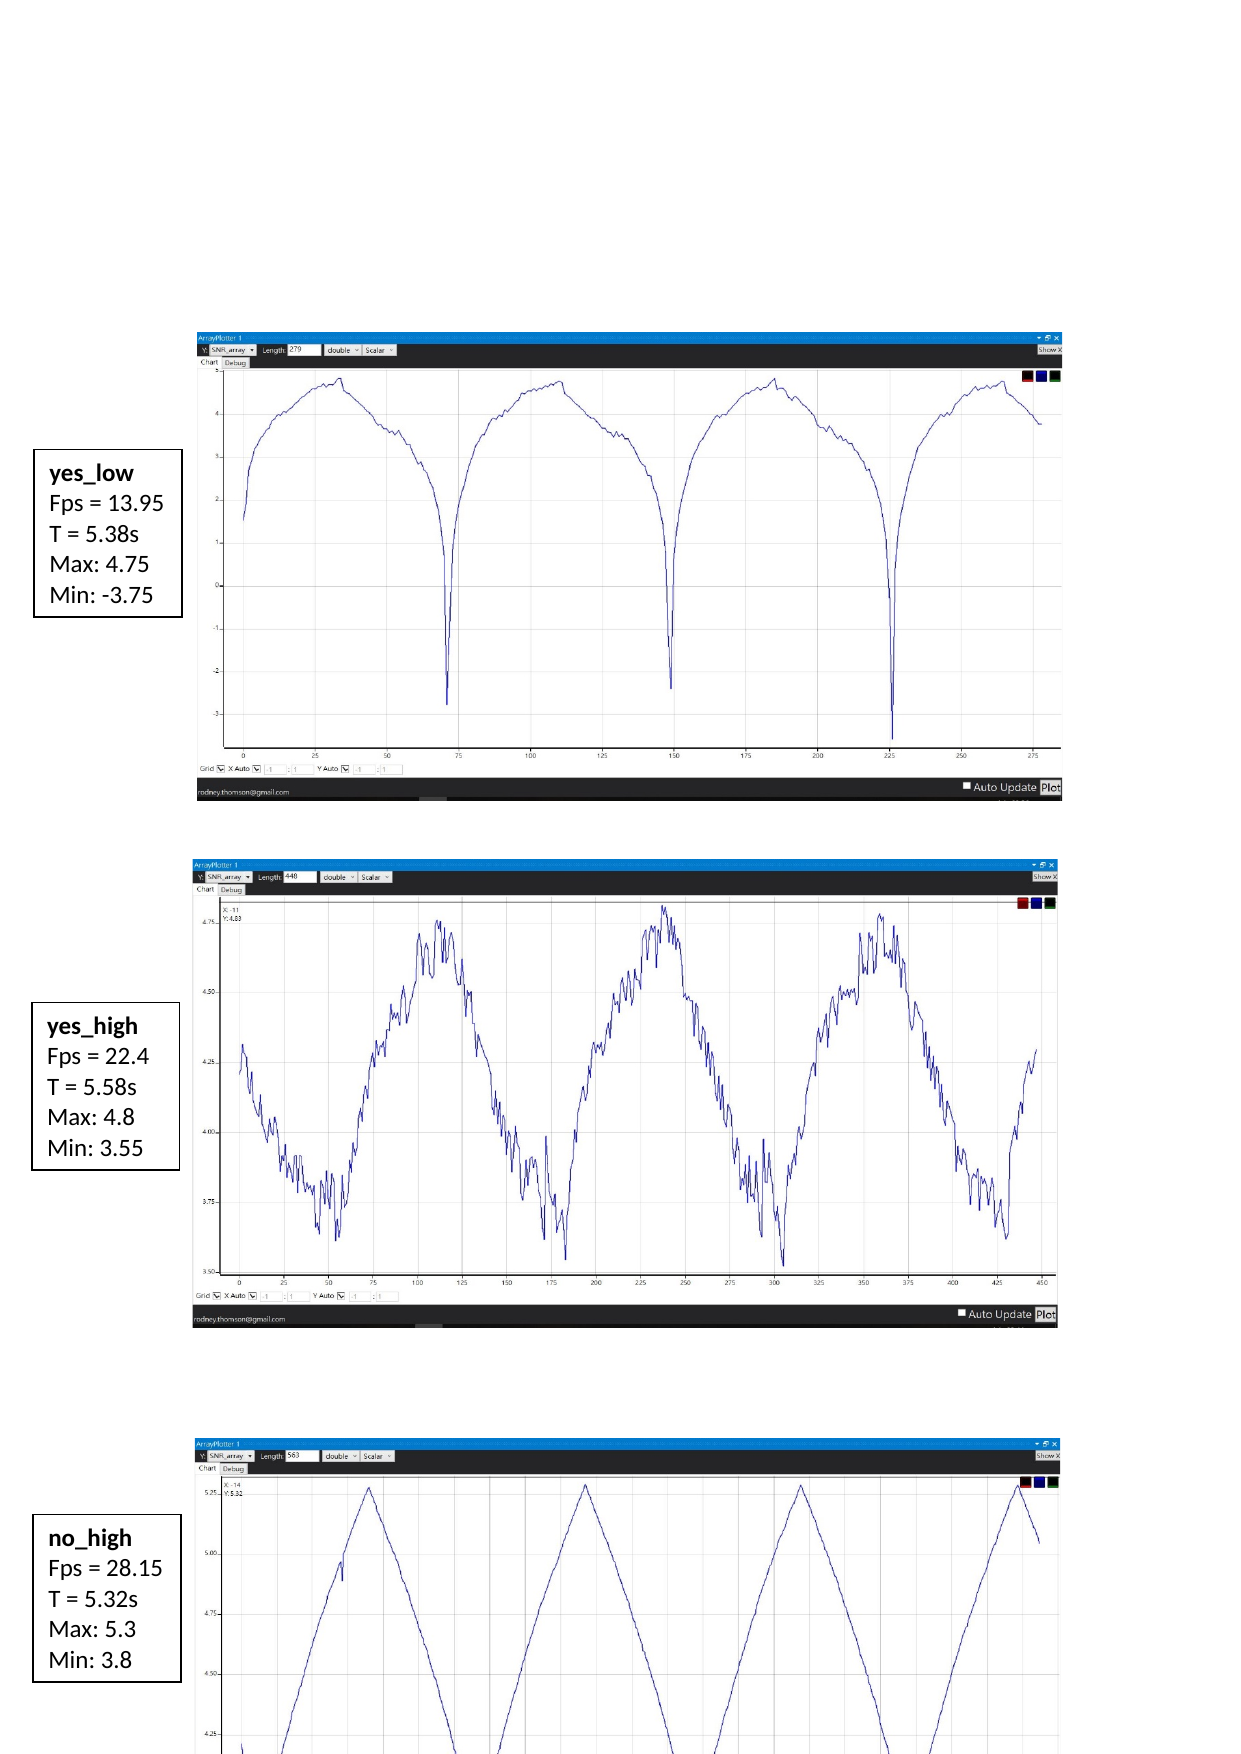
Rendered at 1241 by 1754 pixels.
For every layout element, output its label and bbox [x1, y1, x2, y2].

picture [192, 859, 1058, 1328]
picture [197, 332, 1063, 801]
picture [194, 1438, 1060, 1754]
